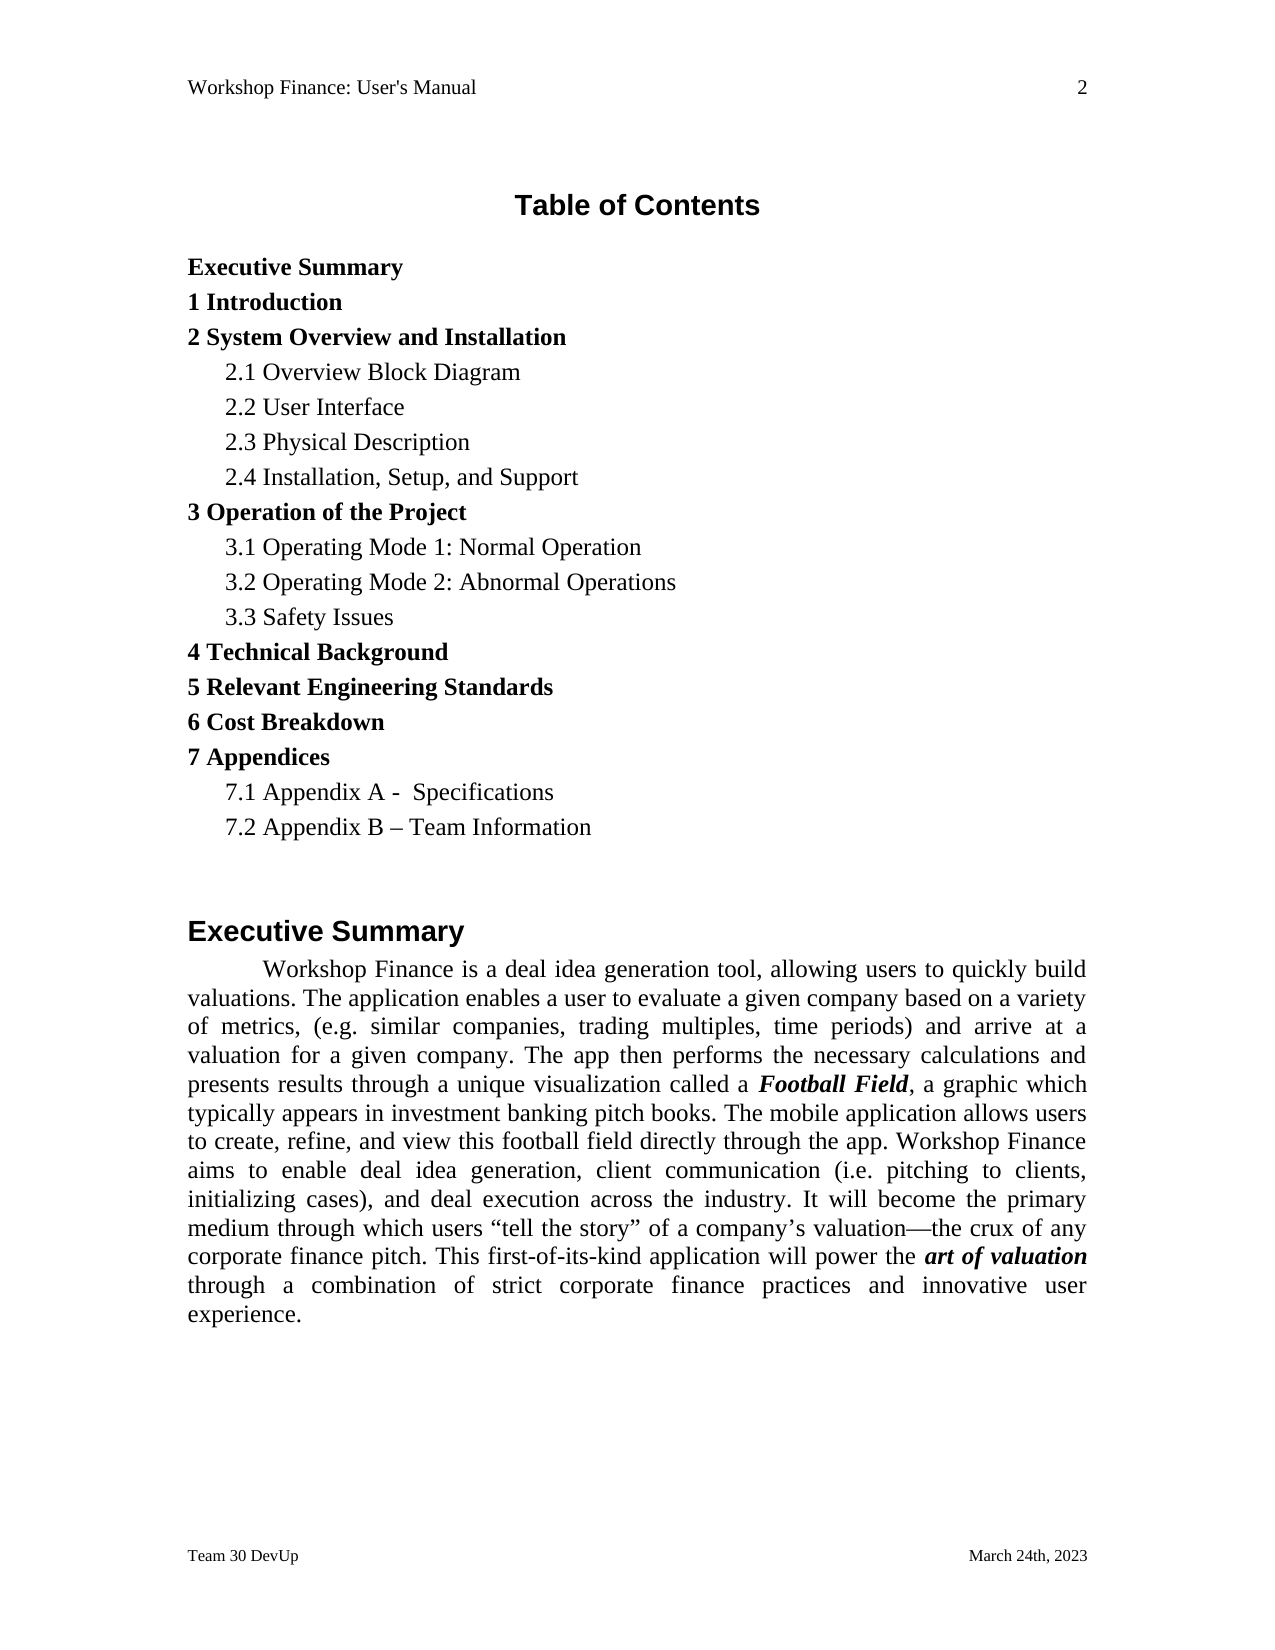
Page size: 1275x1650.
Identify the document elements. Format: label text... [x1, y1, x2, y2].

text Workshop Finance is a deal idea generation tool, allowing users to quickly build valuations. The application enables a user to evaluate a given company based on a variety of metrics, (e.g. similar companies, trading multiples, time periods) and arrive at a valuation for a given company. The app then performs the necessary calculations and presents results through a unique visualization called a Football Field, a graphic which typically appears in investment banking pitch books. The mobile application allows users to create, refine, and view this football field directly through the app. Workshop Finance aims to enable deal idea generation, client communication (i.e. pitching to clients, initializing cases), and deal execution across the industry. It will become the primary medium through which users “tell the story” of a company’s valuation—the crux of any corporate finance pitch. This first-of-its-kind application will power the art of valuation through a combination of strict corporate finance practices and innovative user experience. [187, 954, 1087, 1328]
subtitle Executive Summary [187, 914, 1087, 948]
subtitle Table of Contents [187, 188, 1087, 222]
